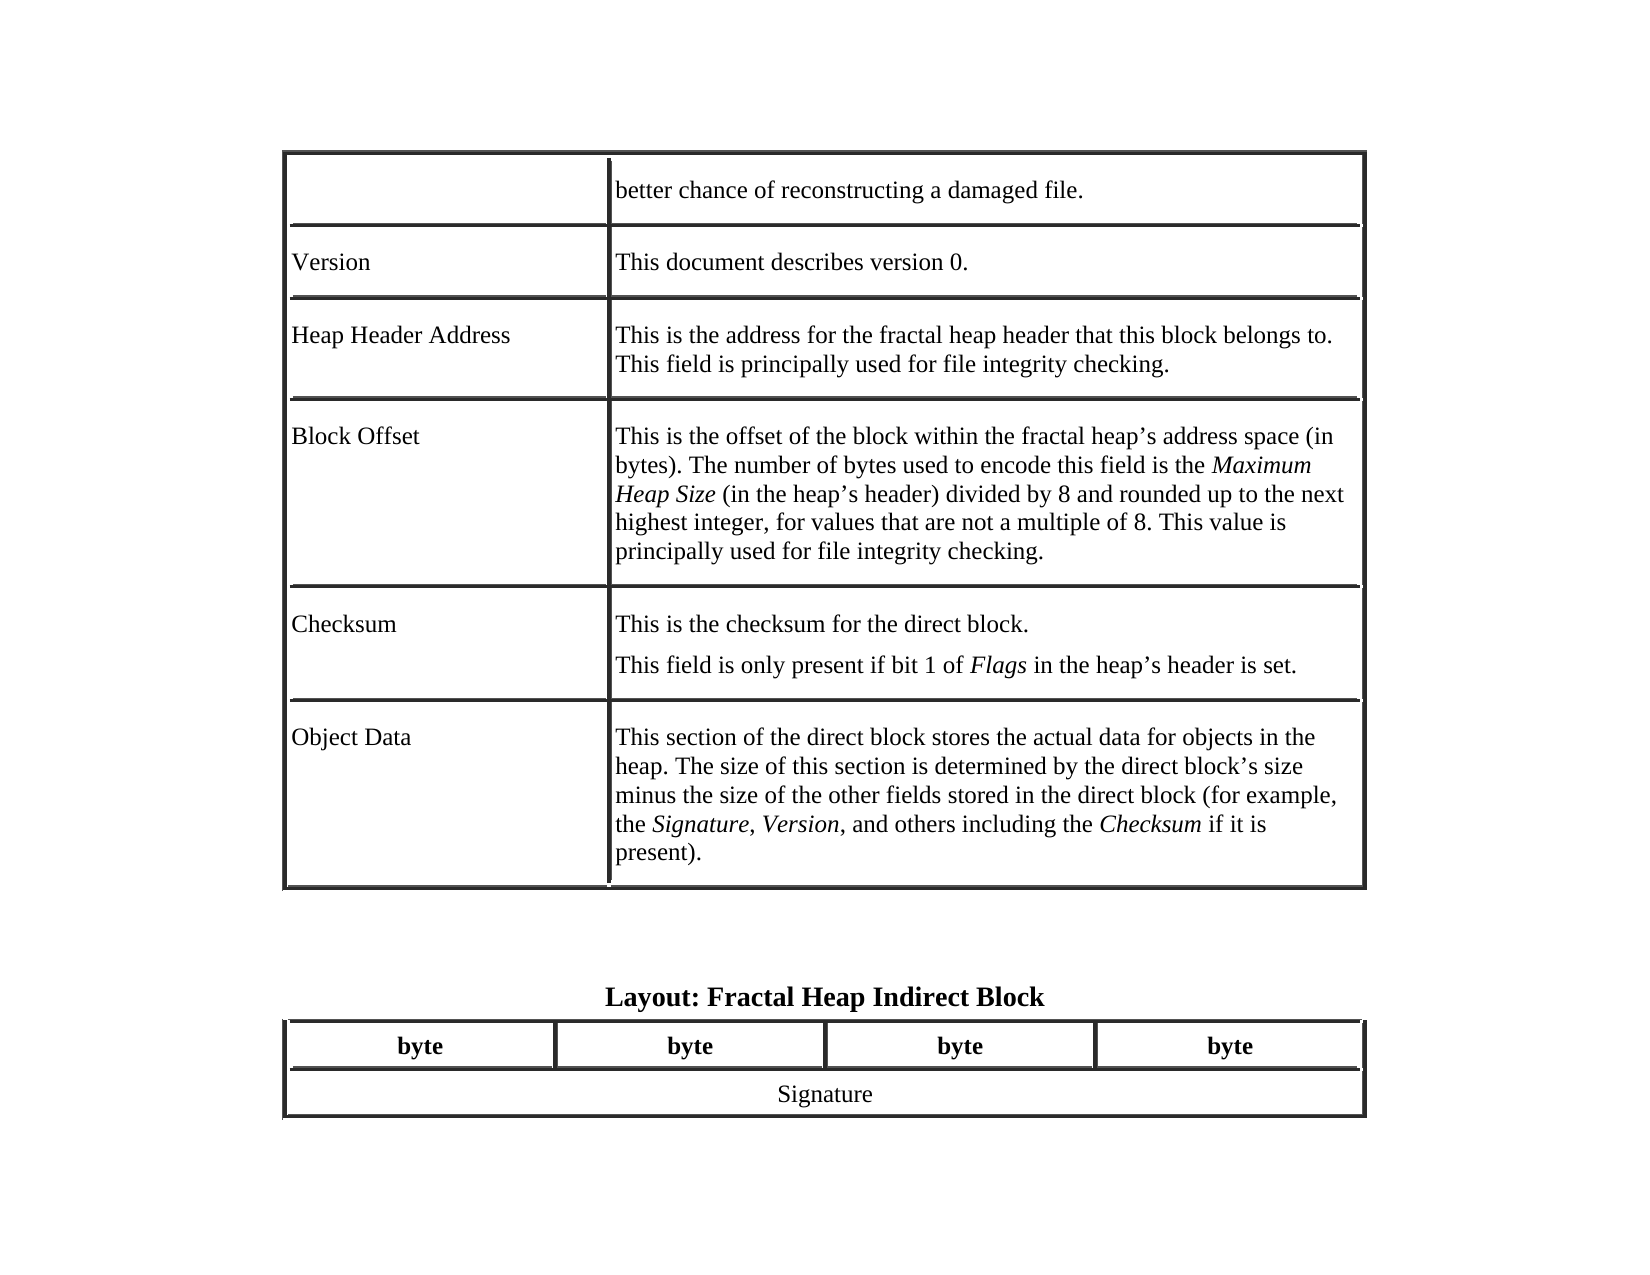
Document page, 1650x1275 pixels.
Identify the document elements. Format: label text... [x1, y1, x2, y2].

table_cell This section of the direct block stores the actual data for objects in the heap. The size of this section is determined by the direct block’s size minus the size of the other fields stored in the direct block (for example, the Signature, Version, and others including the Checksum if it is present). [609, 698, 1363, 885]
table_cell byte [828, 1025, 1092, 1066]
table_cell Version [287, 223, 606, 295]
table_cell Heap Header Address [287, 295, 606, 396]
table_cell This is the offset of the block within the fractal heap’s address space (in bytes). The number of bytes used to encode this field is the Maximum Heap Size (in the heap’s header) divided by 8 and rounded up to the next highest integer, for values that are not a multiple of 8. This value is principally used for file integrity checking. [612, 396, 1363, 584]
table_cell byte [285, 1019, 552, 1066]
table_cell This is the address for the fractal heap header that this block belongs to. This field is principally used for file integrity checking. [612, 295, 1363, 396]
table_cell Signature [288, 155, 609, 222]
table_cell Block Offset [287, 396, 606, 584]
table_cell This is the checksum for the direct block. This field is only present if bit 1 of Flags in the heap’s header is set. [612, 584, 1363, 697]
table_cell Signature [287, 1066, 1363, 1114]
table_header Layout: Fractal Heap Indirect Block [285, 974, 1365, 1019]
table_cell Checksum [287, 584, 606, 697]
table_cell byte [558, 1025, 822, 1066]
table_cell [609, 155, 1362, 222]
table_cell Object Data [287, 698, 609, 885]
table_cell byte [1098, 1019, 1365, 1066]
table_cell This document describes version 0. [612, 223, 1363, 295]
